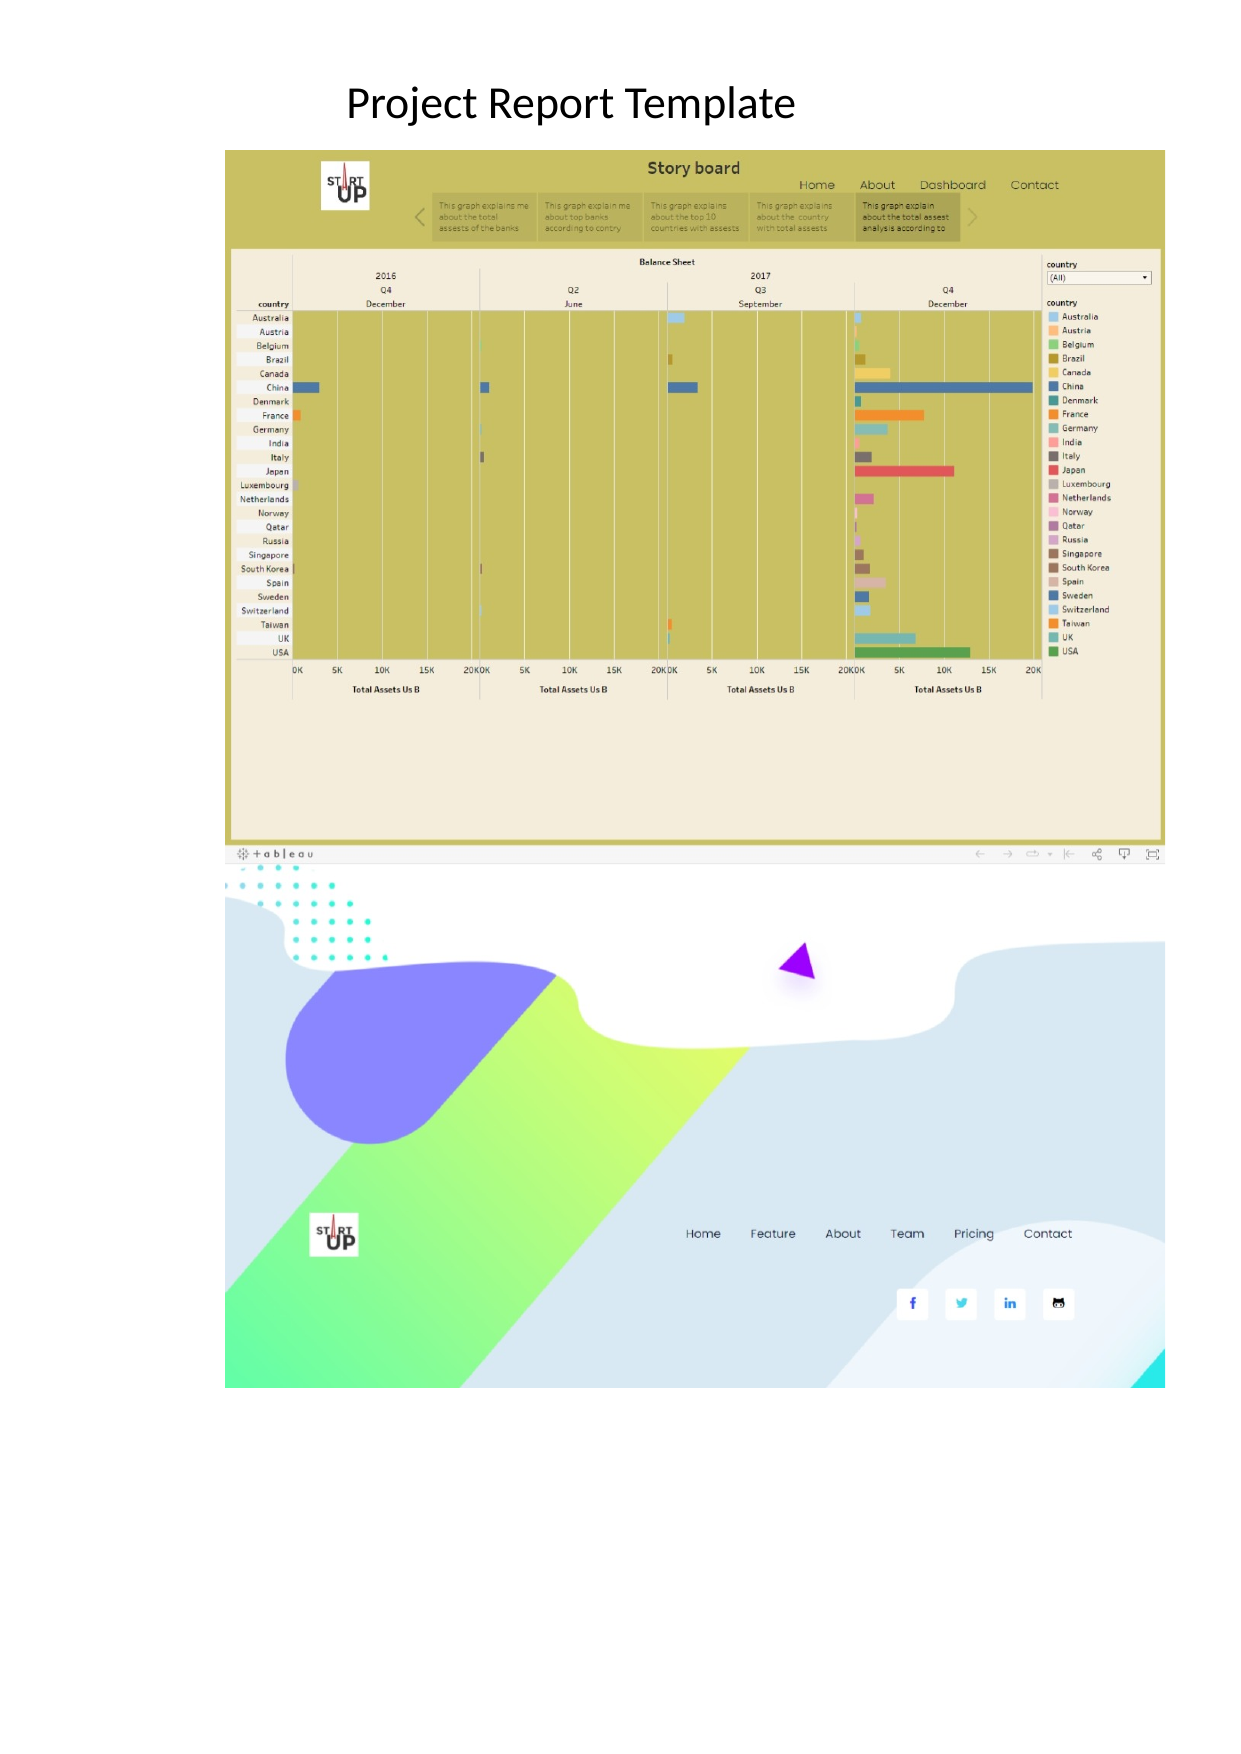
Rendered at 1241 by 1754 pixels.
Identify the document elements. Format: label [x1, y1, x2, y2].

picture [225, 150, 1166, 1388]
